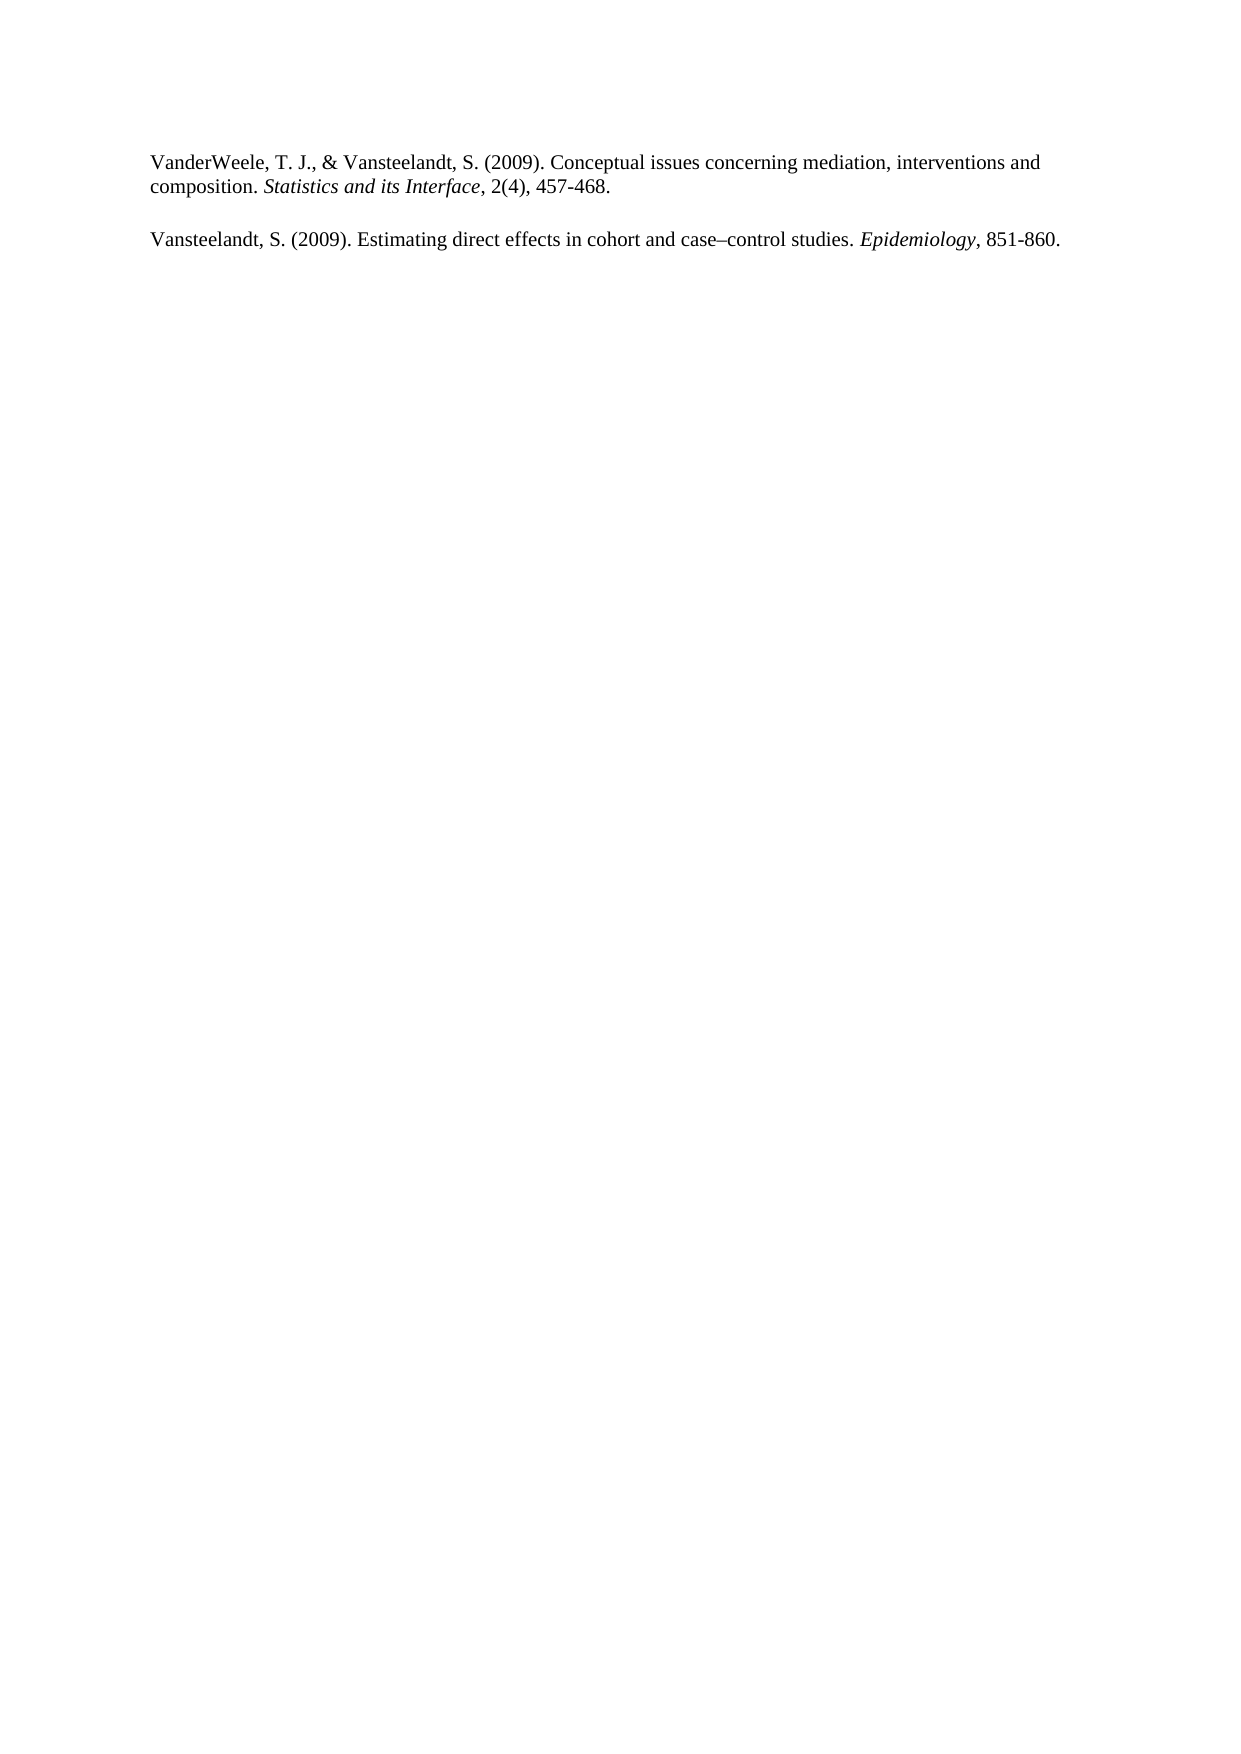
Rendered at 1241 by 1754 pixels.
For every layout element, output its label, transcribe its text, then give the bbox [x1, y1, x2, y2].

text Vansteelandt, S. (2009). Estimating direct effects in cohort and case–control studies. Epidemiology, 851-860. [150, 227, 1090, 251]
